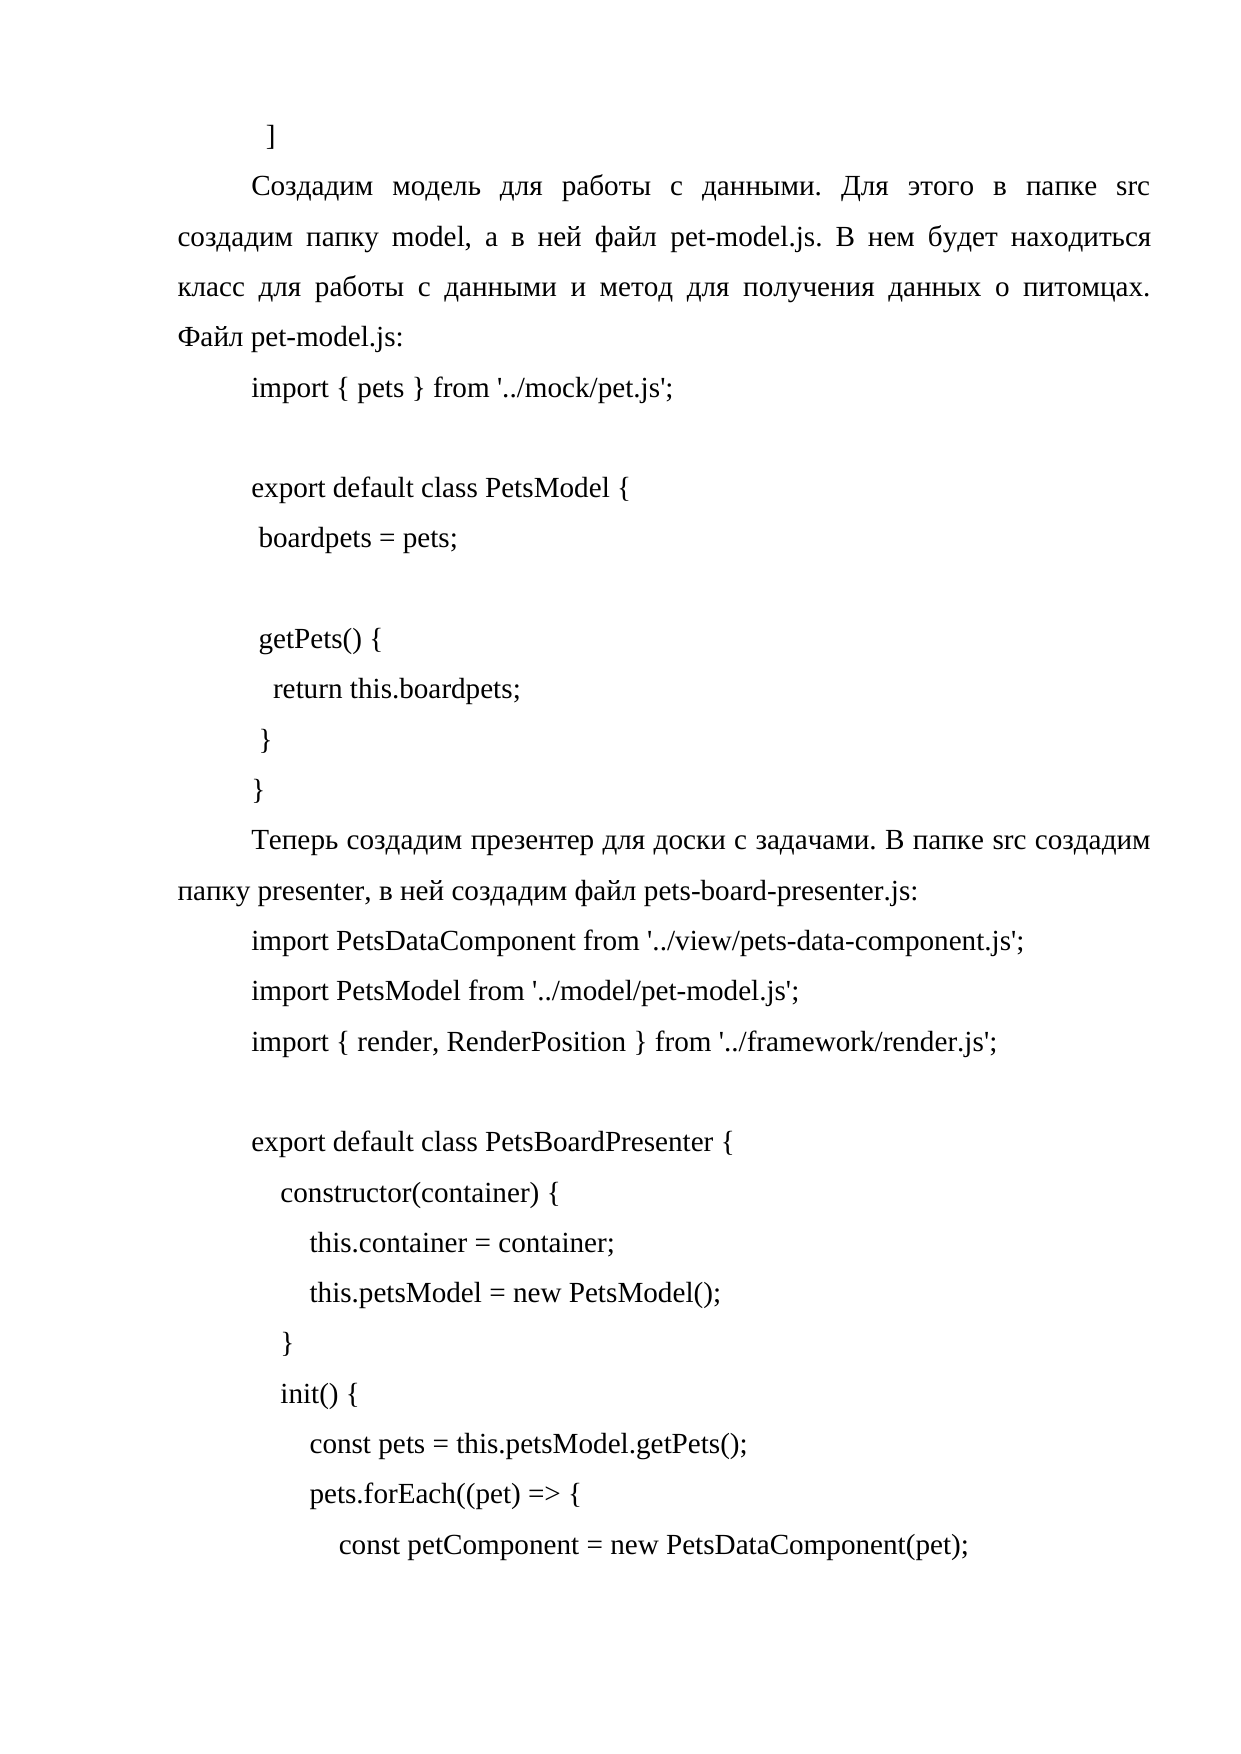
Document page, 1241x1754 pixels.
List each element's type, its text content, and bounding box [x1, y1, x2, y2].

text constructor(container) { [177, 1175, 1152, 1208]
text ] [177, 118, 1152, 152]
text Теперь создадим презентер для доски с задачами. В папке src создадим папку presenter, в ней создадим файл pets-board-presenter.js: [177, 822, 1152, 906]
text } [177, 1326, 1152, 1359]
text pets.forEach((pet) => { [177, 1477, 1152, 1510]
text this.petsModel = new PetsModel(); [177, 1275, 1152, 1309]
text this.container = container; [177, 1225, 1152, 1258]
text import PetsDataComponent from '../view/pets-data-component.js'; [177, 923, 1152, 957]
text import { pets } from '../mock/pet.js'; [177, 370, 1152, 403]
text boardpets = pets; [177, 521, 1152, 554]
text } [177, 722, 1152, 755]
text export default class PetsModel { [177, 470, 1152, 504]
text import PetsModel from '../model/pet-model.js'; [177, 973, 1152, 1007]
text import { render, RenderPosition } from '../framework/render.js'; [177, 1024, 1152, 1057]
text export default class PetsBoardPresenter { [177, 1124, 1152, 1158]
text getPets() { [177, 621, 1152, 655]
text } [177, 772, 1152, 806]
text return this.boardpets; [177, 672, 1152, 705]
text const petComponent = new PetsDataComponent(pet); [177, 1527, 1152, 1560]
text Создадим модель для работы с данными. Для этого в папке src создадим папку model, а в ней файл pet-model.js. В нем будет находиться класс для работы с данными и метод для получения данных о питомцах. Файл pet-model.js: [177, 168, 1152, 353]
text init() { [177, 1376, 1152, 1409]
text const pets = this.petsModel.getPets(); [177, 1426, 1152, 1460]
